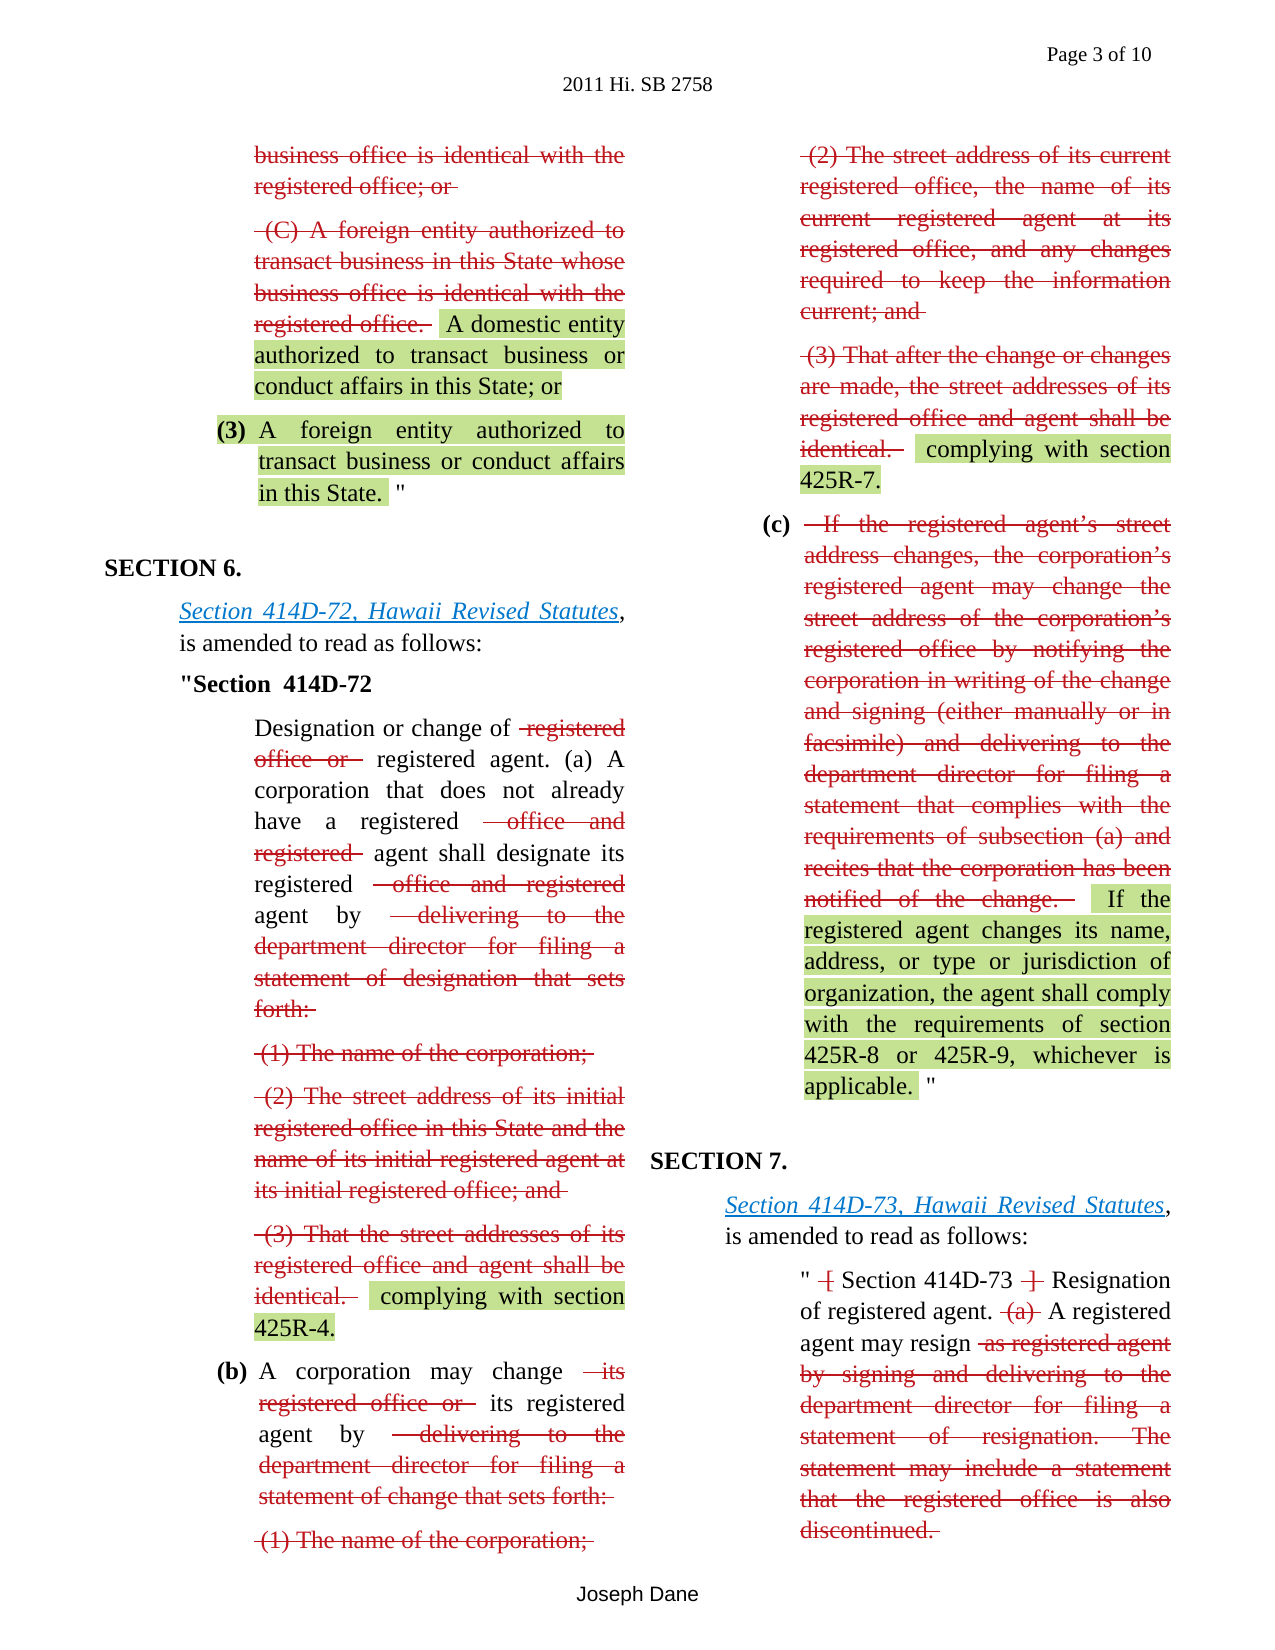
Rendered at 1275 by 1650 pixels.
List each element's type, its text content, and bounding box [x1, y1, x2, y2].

text SECTION 7. [650, 1113, 1171, 1175]
text Designation or change of registered office or registered agent. (a) A corporation that does not already have a registered office and registered agent shall designate its registered office and registered agent by delivering to the department director for filing a statement of designation that sets forth: [254, 710, 625, 947]
text (2) The street address of its initial registered office in this State and the name of its initial registered agent at its initial registered office; and [254, 1161, 625, 1204]
text " [ Section 414D-73 ] Resignation of registered agent. (a) A registered agent may resign as registered agent by signing and delivering to the department director for filing a statement of resignation. The statement may include a statement that the registered office is also discontinued. [800, 1263, 1171, 1374]
text (2) The street address of its current registered office, the name of its current registered agent at its registered office, and any changes required to keep the information current; and [800, 188, 1171, 218]
text (2) The street address of its current registered office, the name of its current registered agent at its registered office, and any changes required to keep the information current; and [800, 157, 1171, 187]
text (3) That the street addresses of its registered office and agent shall be identical. complying with section 425R-4. [254, 1236, 625, 1266]
text (3) That after the change or changes are made, the street addresses of its registered office and agent shall be identical. complying with section 425R-7. [800, 357, 1171, 387]
text (2) The street address of its initial registered office in this State and the name of its initial registered agent at its initial registered office; and [254, 1098, 625, 1128]
text (2) The street address of its initial registered office in this State and the name of its initial registered agent at its initial registered office; and [254, 1130, 625, 1159]
text (1) The name of the corporation; [254, 1035, 625, 1066]
text Section 414D-72, Hawaii Revised Statutes, is amended to read as follows: [179, 594, 625, 656]
text Section 414D-73, Hawaii Revised Statutes, is amended to read as follows: [725, 1188, 1171, 1250]
text (3) That after the change or changes are made, the street addresses of its registered office and agent shall be identical. complying with section 425R-7. [800, 388, 1171, 418]
text (2) The street address of its current registered office, the name of its current registered agent at its registered office, and any changes required to keep the information current; and [800, 282, 1171, 325]
text SECTION 6. [104, 519, 625, 581]
text (2) The street address of its current registered office, the name of its current registered agent at its registered office, and any changes required to keep the information current; and [800, 251, 1171, 281]
text (3) That after the change or changes are made, the street addresses of its registered office and agent shall be identical. complying with section 425R-7. [800, 420, 1171, 494]
list A corporation may change its registered office or its registered agent by delivering to the department director for filing a statement of change that sets forth: [217, 1354, 625, 1510]
list A foreign entity authorized to transact business or conduct affairs in this State. " [217, 444, 625, 506]
text (3) That the street addresses of its registered office and agent shall be identical. complying with section 425R-4. [254, 1267, 625, 1341]
text (B) A domestic entity authorized to transact business in this State whose business office is identical with the registered office; or [254, 157, 625, 200]
list If the registered agent’s street address changes, the corporation’s registered agent may change the street address of the corporation’s registered office by notifying the corporation in writing of the change and signing (either manually or in facsimile) and delivering to the department director for filing a statement that complies with the requirements of subsection (a) and recites that the corporation has been notified of the change. If the registered agent changes its name, address, or type or jurisdiction of organization, the agent shall comply with the requirements of section 425R-8 or 425R-9, whichever is applicable. " [762, 506, 1171, 1100]
text (1) The name of the corporation; [254, 1523, 625, 1554]
text (C) A foreign entity authorized to transact business in this State whose business office is identical with the registered office. A domestic entity authorized to transact business or conduct affairs in this State; or [254, 295, 625, 340]
